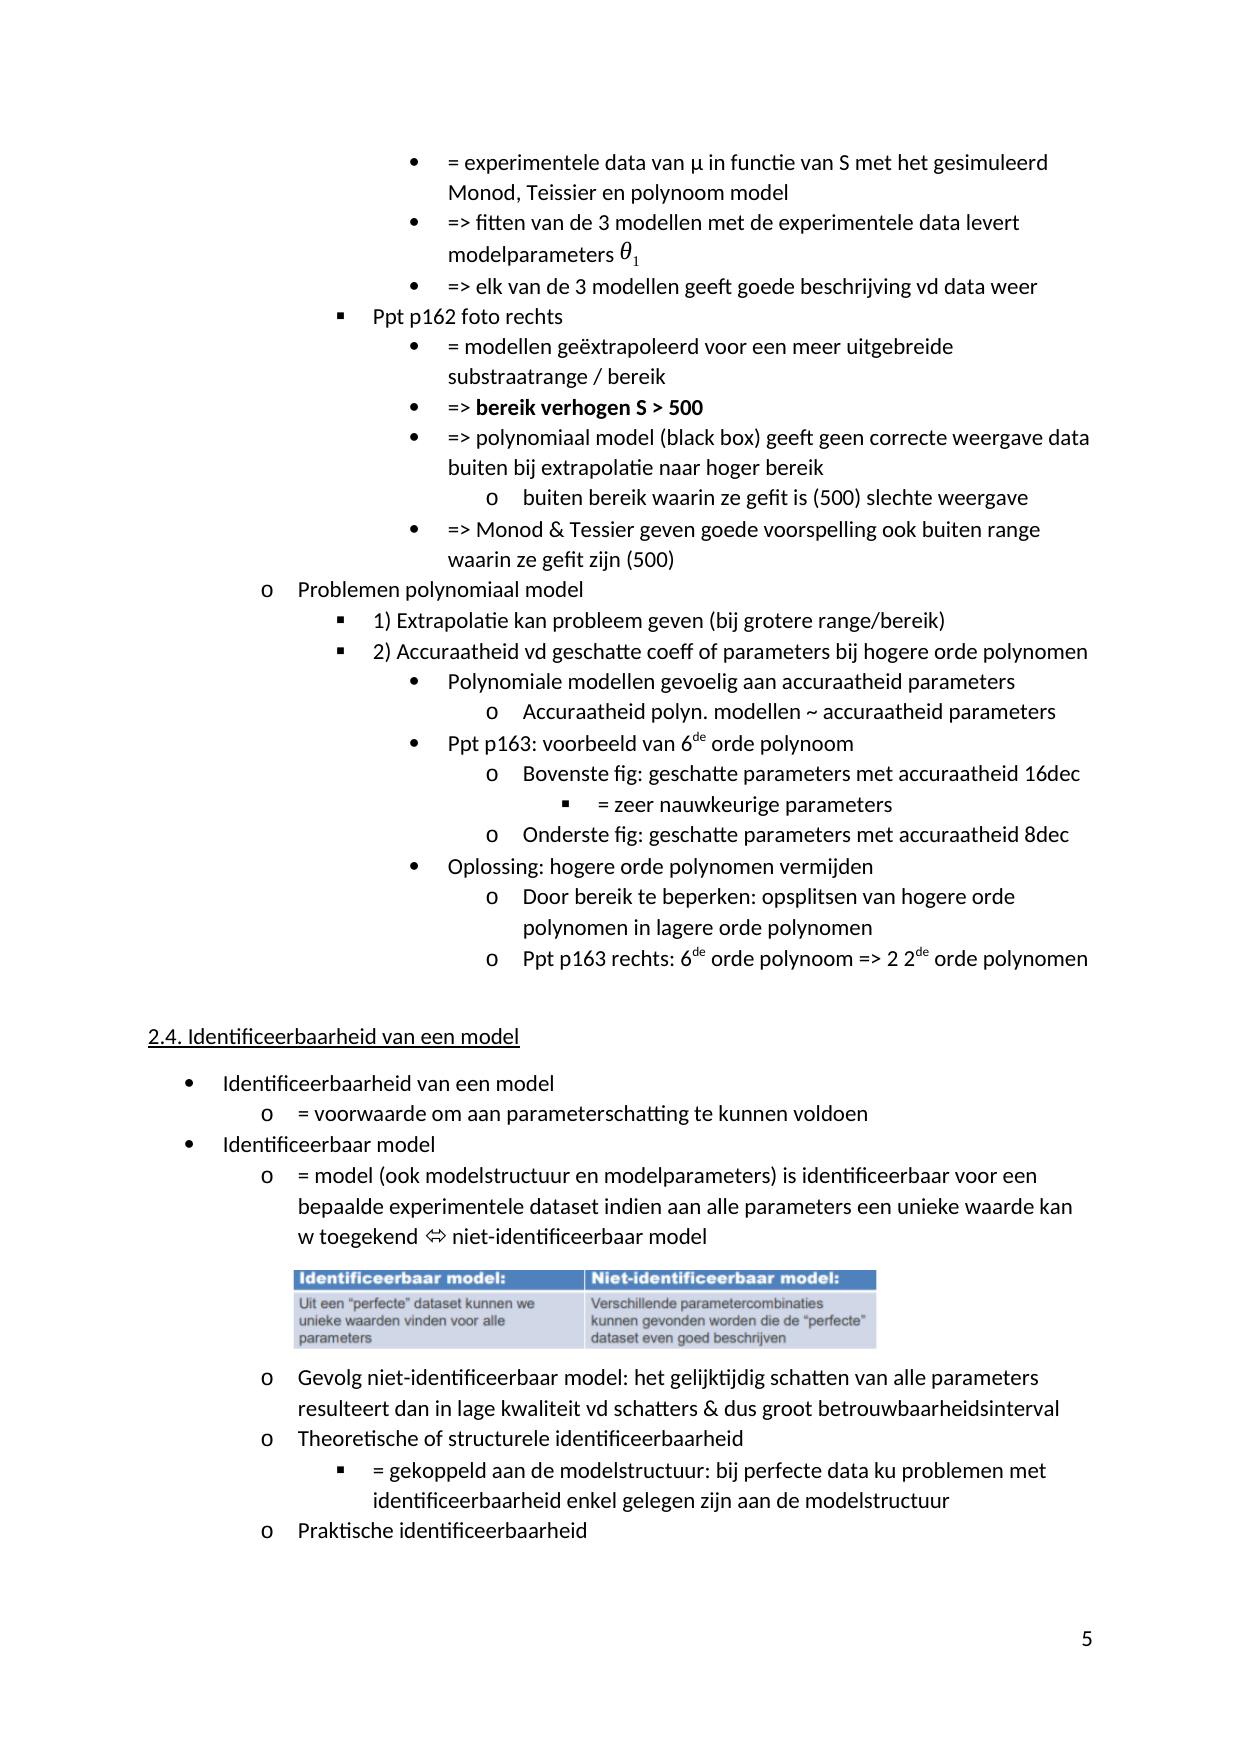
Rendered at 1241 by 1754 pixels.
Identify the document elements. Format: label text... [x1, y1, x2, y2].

list Bovenste fig: geschatte parameters met accuraatheid 16dec [485, 759, 1093, 788]
list Theoretische of structurele identificeerbaarheid [260, 1424, 1093, 1454]
list Problemen polynomiaal model [260, 575, 1093, 604]
list => bereik verhogen S > 500 [410, 393, 1093, 421]
list = gekoppeld aan de modelstructuur: bij perfecte data ku problemen met identificeerbaarheid enkel gelegen zijn aan de modelstructuur [335, 1456, 1093, 1514]
list => fitten van de 3 modellen met de experimentele data levert modelparameters [410, 208, 1093, 269]
list 2) Accuraatheid vd geschatte coeff of parameters bij hogere orde polynomen [335, 637, 1093, 665]
list buiten bereik waarin ze gefit is (500) slechte weergave [485, 483, 1093, 512]
list 1) Extrapolatie kan probleem geven (bij grotere range/bereik) [335, 607, 1093, 634]
list Door bereik te beperken: opsplitsen van hogere orde polynomen in lagere orde polynomen [485, 882, 1093, 942]
list Ppt p163: voorbeeld van 6de orde polynoom [410, 729, 1093, 757]
list = experimentele data van µ in functie van S met het gesimuleerd Monod, Teissier en polynoom model [410, 148, 1093, 206]
picture [293, 1270, 878, 1349]
list = zeer nauwkeurige parameters [560, 790, 1093, 818]
list Onderste fig: geschatte parameters met accuraatheid 8dec [485, 821, 1093, 850]
list Ppt p163 rechts: 6de orde polynoom => 2 2de orde polynomen [485, 944, 1093, 973]
list Identificeerbaarheid van een model [185, 1069, 1093, 1097]
list Gevolg niet-identificeerbaar model: het gelijktijdig schatten van alle parameters resulteert dan in lage kwaliteit vd schatters & dus groot betrouwbaarheidsinterval [260, 1363, 1093, 1422]
list Praktische identificeerbaarheid [260, 1516, 1093, 1546]
list Ppt p162 foto rechts [335, 302, 1093, 330]
list => elk van de 3 modellen geeft goede beschrijving vd data weer [410, 272, 1093, 300]
list Identificeerbaar model [185, 1131, 1093, 1159]
text 2.4. Identificeerbaarheid van een model [148, 1022, 1093, 1050]
list => polynomiaal model (black box) geeft geen correcte weergave data buiten bij extrapolatie naar hoger bereik [410, 423, 1093, 481]
list Polynomiale modellen gevoelig aan accuraatheid parameters [410, 667, 1093, 695]
list = modellen geëxtrapoleerd voor een meer uitgebreide substraatrange / bereik [410, 332, 1093, 390]
list Accuraatheid polyn. modellen ~ accuraatheid parameters [485, 697, 1093, 726]
list = voorwaarde om aan parameterschatting te kunnen voldoen [260, 1099, 1093, 1128]
list => Monod & Tessier geven goede voorspelling ook buiten range waarin ze gefit zijn (500) [410, 515, 1093, 573]
list Oplossing: hogere orde polynomen vermijden [410, 852, 1093, 880]
list = model (ook modelstructuur en modelparameters) is identificeerbaar voor een bepaalde experimentele dataset indien aan alle parameters een unieke waarde kan w toegekend niet-identificeerbaar model [260, 1161, 1093, 1250]
